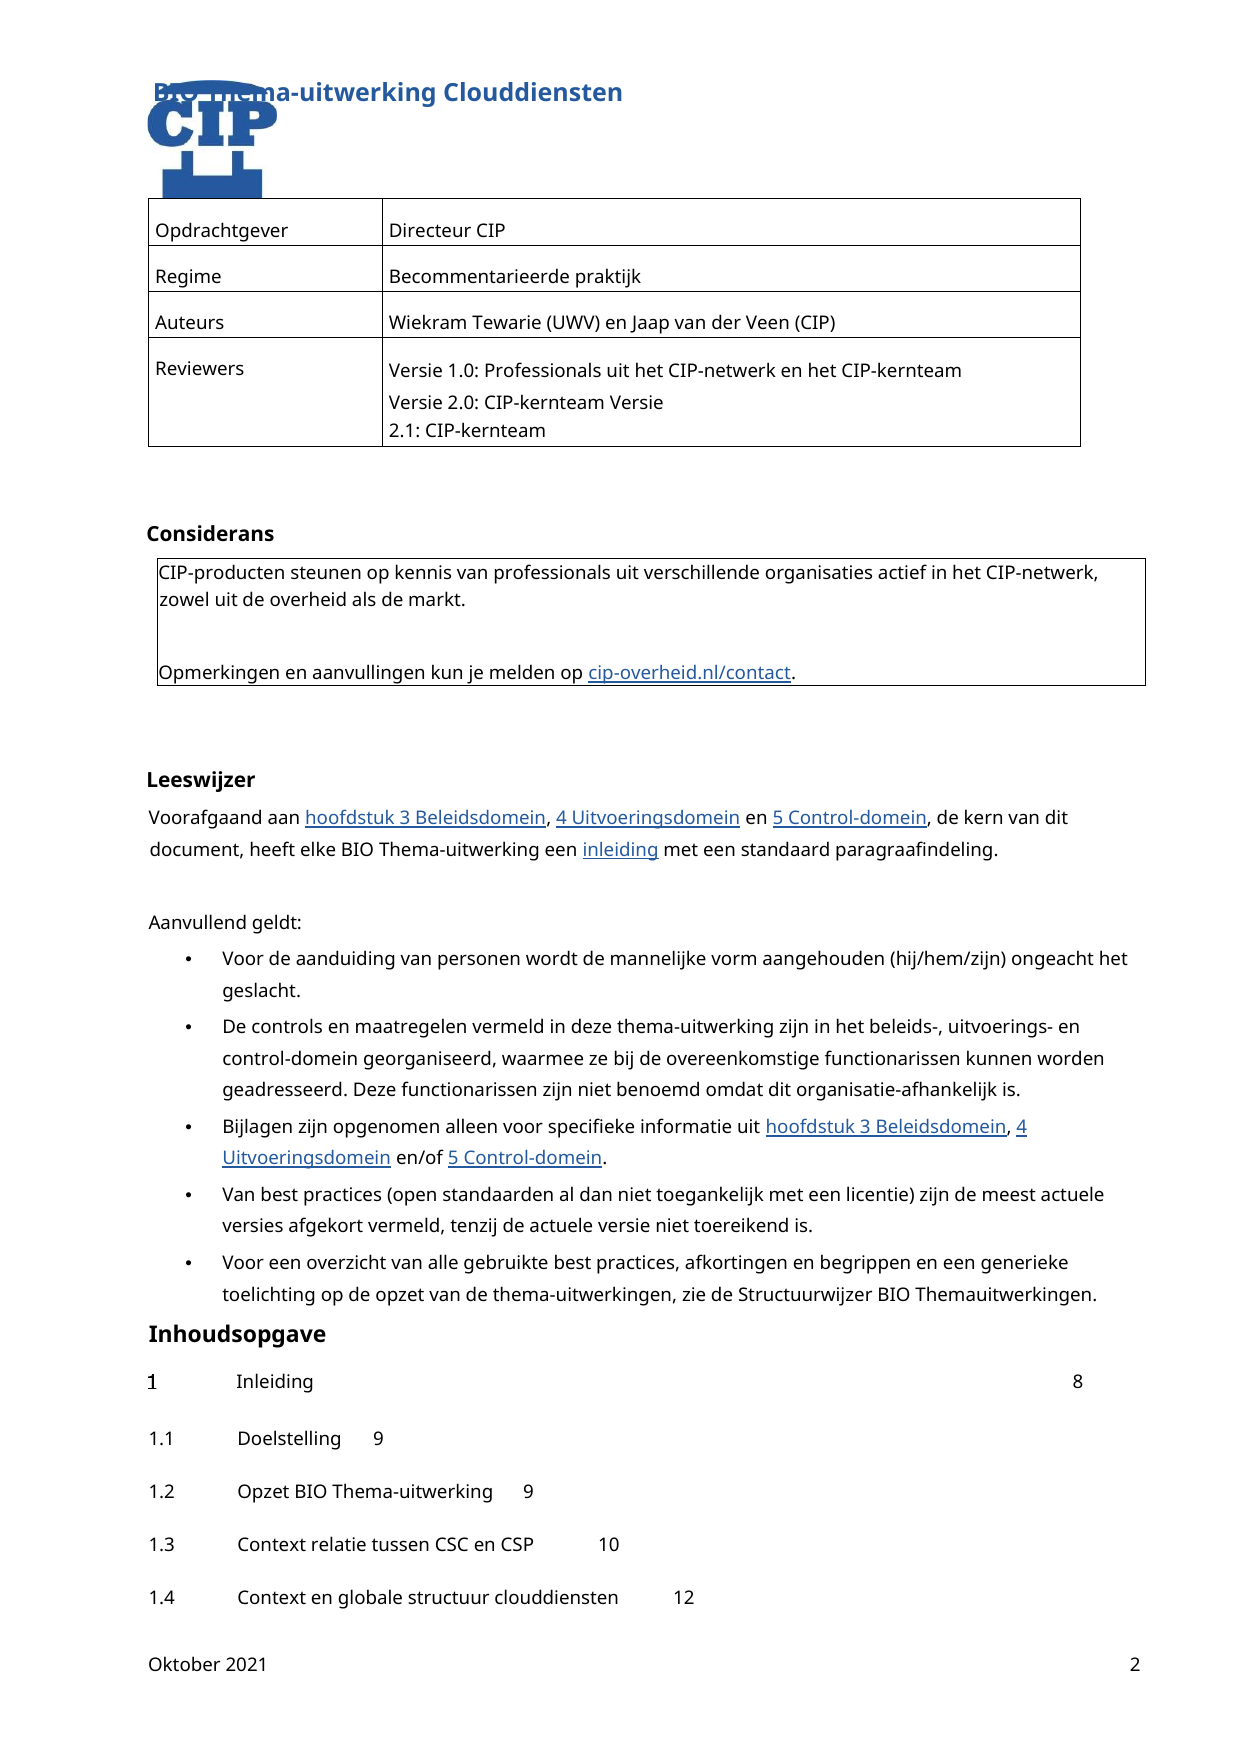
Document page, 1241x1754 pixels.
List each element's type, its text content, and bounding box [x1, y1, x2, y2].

table_cell Becommentarieerde praktijk [383, 246, 1080, 291]
text Inleiding 8 [148, 1368, 1145, 1400]
table_cell Auteurs [149, 292, 382, 337]
table_cell Versie 1.0: Professionals uit het CIP-netwerk en het CIP-kernteam Versie 2.0: CIP-kernteam Versie 2.1: CIP-kernteam [383, 338, 1080, 446]
list Opzet BIO Thema-uitwerking 9 [148, 1474, 1137, 1505]
table_cell Reviewers [149, 338, 382, 446]
text CIP-producten steunen op kennis van professionals uit verschillende organisaties actief in het CIP-netwerk, zowel uit de overheid als de markt. [158, 559, 1145, 612]
list Context en globale structuur clouddiensten 12 [148, 1580, 1137, 1611]
text Opmerkingen en aanvullingen kun je melden op cip-overheid.nl/contact. [158, 658, 1145, 685]
list Voor de aanduiding van personen wordt de mannelijke vorm aangehouden (hij/hem/zijn) ongeacht het geslacht. [185, 946, 1137, 1003]
list Van best practices (open standaarden al dan niet toegankelijk met een licentie) zijn de meest actuele versies afgekort vermeld, tenzij de actuele versie niet toereikend is. [185, 1181, 1137, 1238]
picture [147, 1373, 157, 1389]
text Considerans [146, 519, 1145, 547]
table_cell Opdrachtgever [149, 199, 382, 244]
list Bijlagen zijn opgenomen alleen voor specifieke informatie uit hoofdstuk 3 Beleidsdomein, 4 Uitvoeringsdomein en/of 5 Control-domein. [185, 1113, 1137, 1170]
text Voorafgaand aan hoofdstuk 3 Beleidsdomein, 4 Uitvoeringsdomein en 5 Control-domein, de kern van dit document, heeft elke BIO Thema-uitwerking een inleiding met een standaard paragraafindeling. [148, 805, 1137, 862]
list Voor een overzicht van alle gebruikte best practices, afkortingen en begrippen en een generieke toelichting op de opzet van de thema-uitwerkingen, zie de Structuurwijzer BIO Themauitwerkingen. [185, 1249, 1137, 1306]
list De controls en maatregelen vermeld in deze thema-uitwerking zijn in het beleids-, uitvoerings- en control-domein georganiseerd, waarmee ze bij de overeenkomstige functionarissen kunnen worden geadresseerd. Deze functionarissen zijn niet benoemd omdat dit organisatie-afhankelijk is. [185, 1014, 1137, 1102]
list Doelstelling 9 [148, 1421, 1137, 1452]
text Inhoudsopgave [148, 1318, 1145, 1349]
table_cell Directeur CIP [383, 199, 1080, 244]
picture [147, 80, 277, 199]
table_cell Regime [149, 246, 382, 291]
list Context relatie tussen CSC en CSP 10 [148, 1527, 1137, 1558]
text Leeswijzer [146, 765, 1145, 794]
table_cell Wiekram Tewarie (UWV) en Jaap van der Veen (CIP) [383, 292, 1080, 337]
text Aanvullend geldt: [148, 909, 1137, 934]
